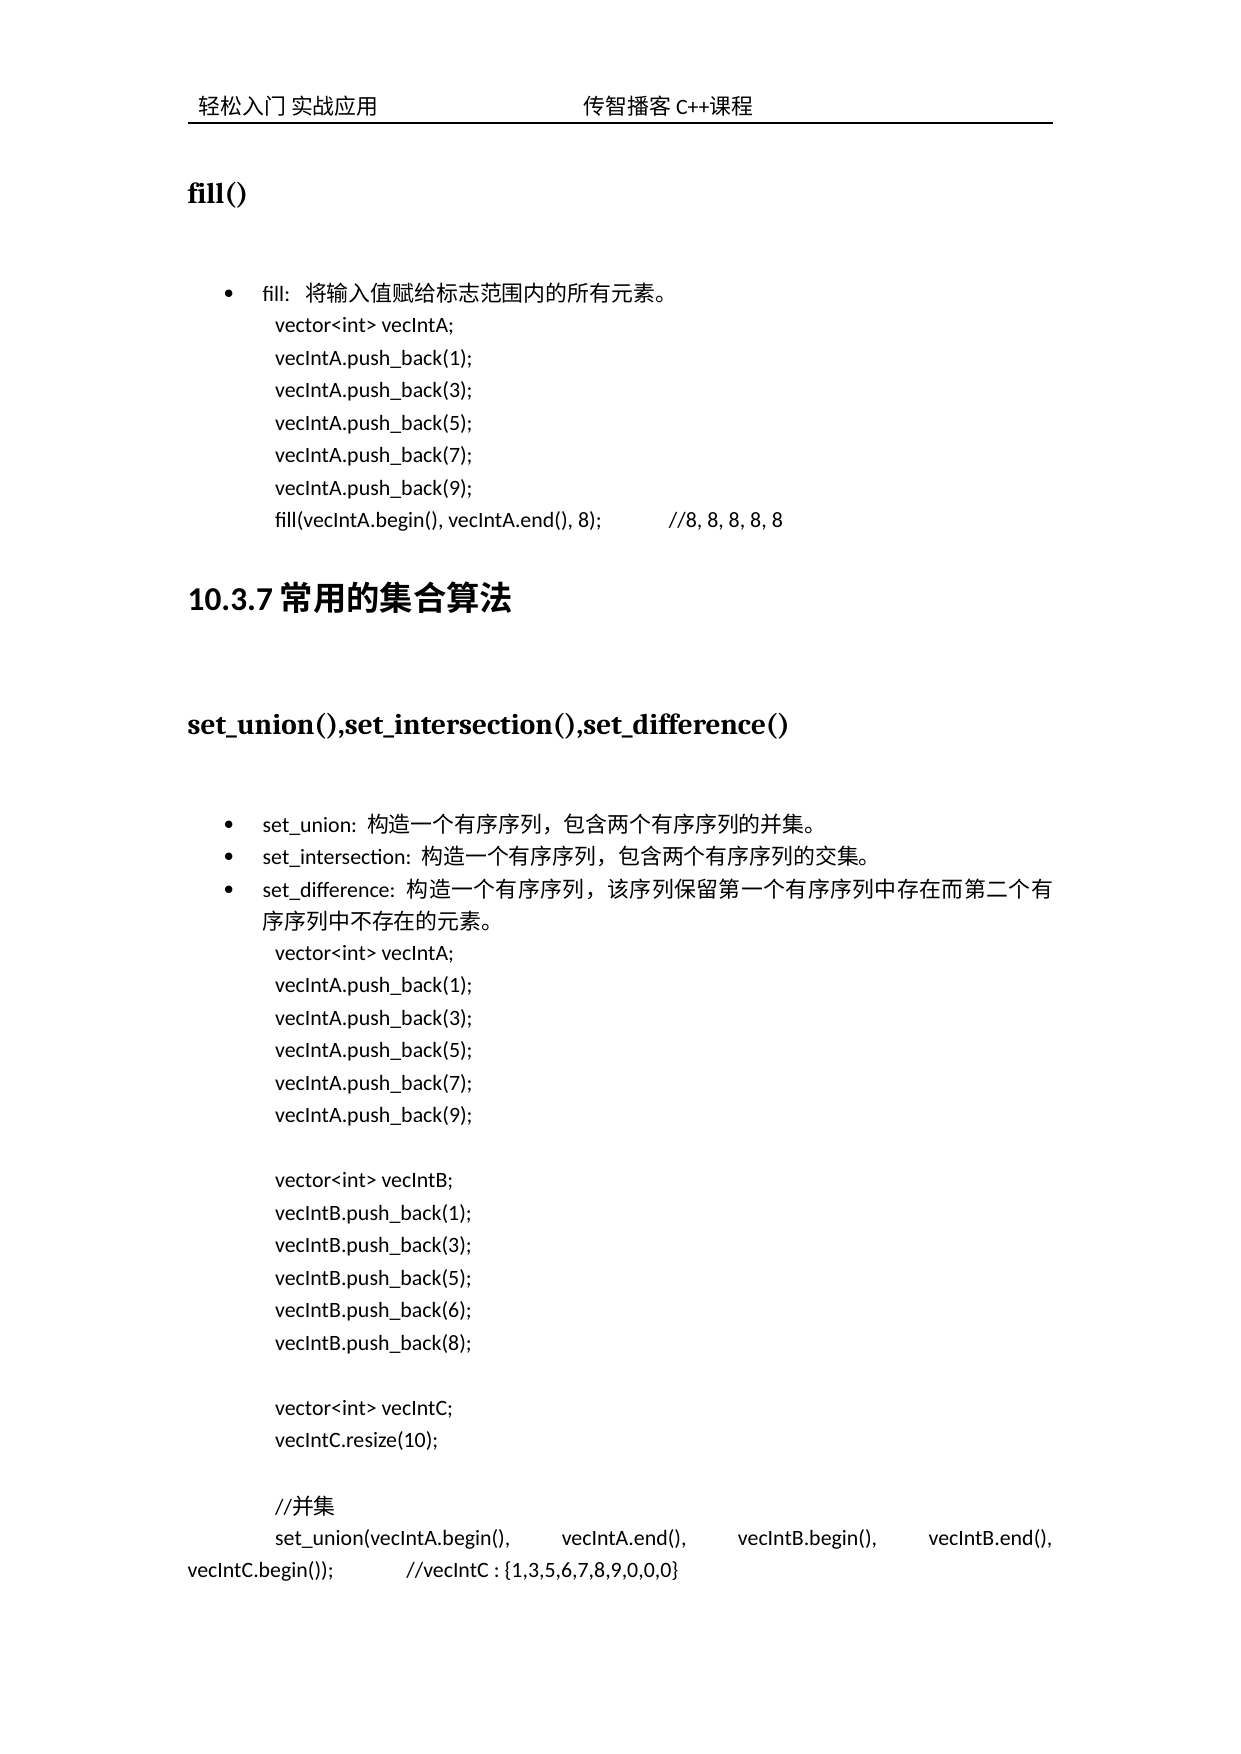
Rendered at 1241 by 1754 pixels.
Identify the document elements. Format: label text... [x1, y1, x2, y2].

subtitle set_union(),set_intersection(),set_difference() [187, 692, 1053, 757]
list set_union: 构造一个有序序列，包含两个有序序列的并集。 [225, 806, 1053, 839]
list set_intersection: 构造一个有序序列，包含两个有序序列的交集。 [225, 839, 1053, 871]
list set_difference: 构造一个有序序列，该序列保留第一个有序序列中存在而第二个有序序列中不存在的元素。 [225, 871, 1053, 936]
text set_union(vecIntA.begin(), vecIntA.end(), vecIntB.begin(), vecIntB.end(), vecIntC.begin()); //vecIntC : {1,3,5,6,7,8,9,0,0,0} [187, 1521, 1053, 1586]
text vecIntA.push_back(9); [187, 471, 1053, 503]
text vecIntA.push_back(7); [187, 1066, 1053, 1099]
text //并集 [187, 1489, 1053, 1521]
text vecIntB.push_back(6); [187, 1294, 1053, 1326]
text vecIntA.push_back(3); [187, 373, 1053, 406]
text vector<int> vecIntB; [187, 1164, 1053, 1196]
text vecIntB.push_back(3); [187, 1229, 1053, 1261]
text vector<int> vecIntA; [231, 936, 1053, 969]
text fill(vecIntA.begin(), vecIntA.end(), 8); //8, 8, 8, 8, 8 [187, 503, 1053, 536]
text vecIntA.push_back(1); [187, 341, 1053, 373]
text vecIntB.push_back(1); [187, 1196, 1053, 1229]
subtitle fill() [187, 162, 1053, 227]
list fill: 将输入值赋给标志范围内的所有元素。 [225, 276, 1053, 308]
text vecIntB.push_back(5); [187, 1261, 1053, 1294]
text vecIntA.push_back(1); [187, 969, 1053, 1001]
text vecIntA.push_back(3); [187, 1001, 1053, 1034]
text vector<int> vecIntC; [187, 1391, 1053, 1424]
text vecIntA.push_back(7); [187, 438, 1053, 471]
text vector<int> vecIntA; [187, 308, 1053, 341]
text vecIntA.push_back(9); [187, 1099, 1053, 1131]
text vecIntA.push_back(5); [187, 1034, 1053, 1066]
text vecIntA.push_back(5); [187, 406, 1053, 438]
text vecIntC.resize(10); [187, 1424, 1053, 1456]
subtitle 10.3.7常用的集合算法 [187, 563, 1053, 628]
text vecIntB.push_back(8); [187, 1326, 1053, 1359]
